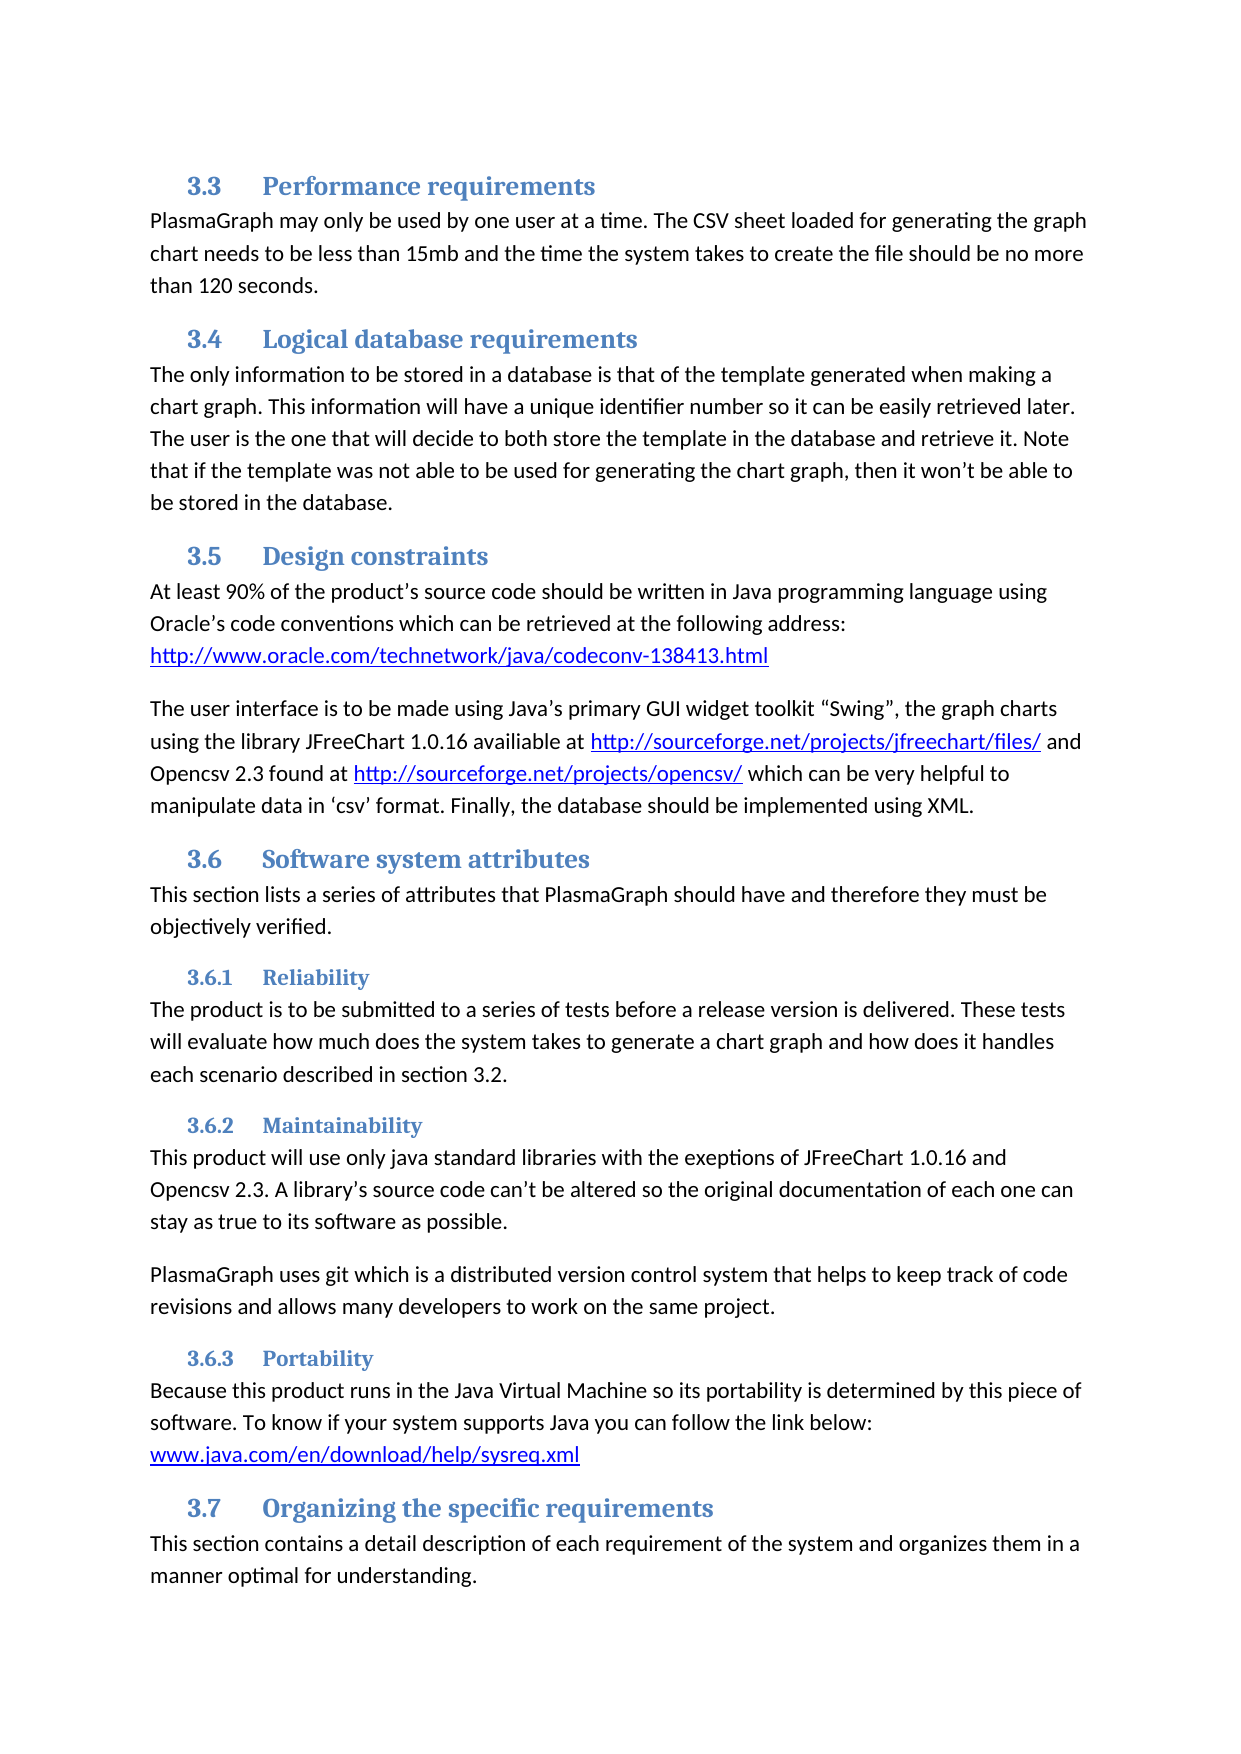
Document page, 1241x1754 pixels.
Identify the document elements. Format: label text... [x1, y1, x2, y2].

subtitle Organizing the specific requirements [187, 1493, 1090, 1524]
text The user interface is to be made using Java’s primary GUI widget toolkit “Swing”, the graph charts using the library JFreeChart 1.0.16 availiable at http://sourceforge.net/projects/jfreechart/files/ and Opencsv 2.3 found at http://sourceforge.net/projects/opencsv/ which can be very helpful to manipulate data in ‘csv’ format. Finally, the database should be implemented using XML. [150, 694, 1090, 819]
text This product will use only java standard libraries with the exeptions of JFreeChart 1.0.16 and Opencsv 2.3. A library’s source code can’t be altered so the original documentation of each one can stay as true to its software as possible. [150, 1143, 1090, 1235]
text Because this product runs in the Java Virtual Machine so its portability is determined by this piece of software. To know if your system supports Java you can follow the link below: www.java.com/en/download/help/sysreq.xml [150, 1376, 1090, 1468]
text This section lists a series of attributes that PlasmaGraph should have and therefore they must be objectively verified. [150, 880, 1090, 940]
subtitle Software system attributes [187, 844, 1090, 875]
subtitle Design constraints [187, 541, 1090, 573]
text The only information to be stored in a database is that of the template generated when making a chart graph. This information will have a unique identifier number so it can be easily retrieved later. The user is the one that will decide to both store the template in the database and retrieve it. Note that if the template was not able to be used for generating the chart graph, then it won’t be able to be stored in the database. [150, 360, 1090, 516]
text PlasmaGraph uses git which is a distributed version control system that helps to keep track of code revisions and allows many developers to work on the same project. [150, 1260, 1090, 1321]
subtitle Portability [187, 1346, 1090, 1372]
subtitle Logical database requirements [187, 324, 1090, 355]
text The product is to be submitted to a series of tests before a release version is delivered. These tests will evaluate how much does the system takes to generate a chart graph and how does it handles each scenario described in section 3.2. [150, 995, 1090, 1088]
subtitle Reliability [187, 965, 1090, 991]
text At least 90% of the product’s source code should be written in Java programming language using Oracle’s code conventions which can be retrieved at the following address: http://www.oracle.com/technetwork/java/codeconv-138413.html [150, 577, 1090, 669]
text This section contains a detail description of each requirement of the system and organizes them in a manner optimal for understanding. [150, 1529, 1090, 1589]
text PlasmaGraph may only be used by one user at a time. The CSV sheet loaded for generating the graph chart needs to be less than 15mb and the time the system takes to create the file should be no more than 120 seconds. [150, 207, 1090, 299]
subtitle Performance requirements [187, 171, 1090, 202]
subtitle Maintainability [187, 1113, 1090, 1139]
